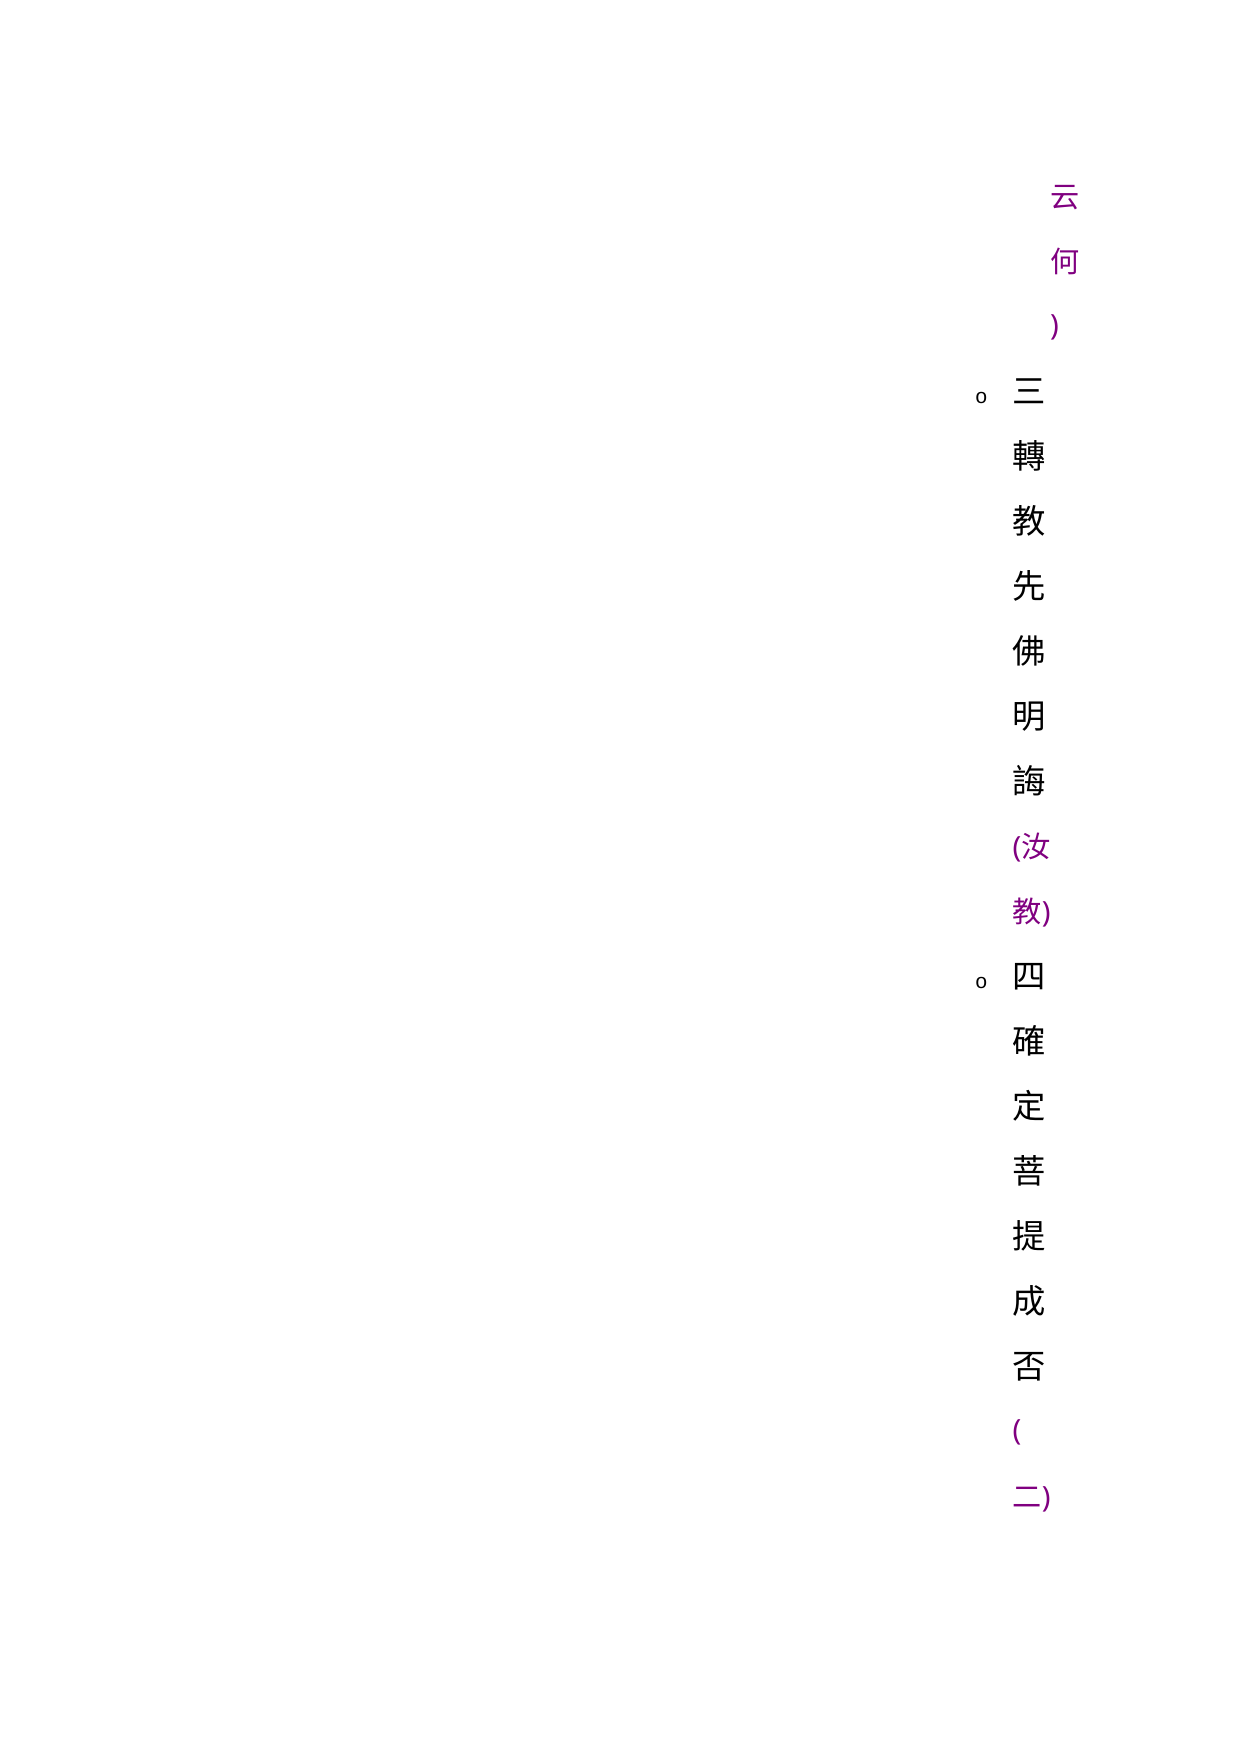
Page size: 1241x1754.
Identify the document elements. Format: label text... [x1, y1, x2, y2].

list 三轉教先佛明誨(汝教) [975, 357, 1053, 942]
list 四確定菩提成否(二) [975, 942, 1053, 1527]
